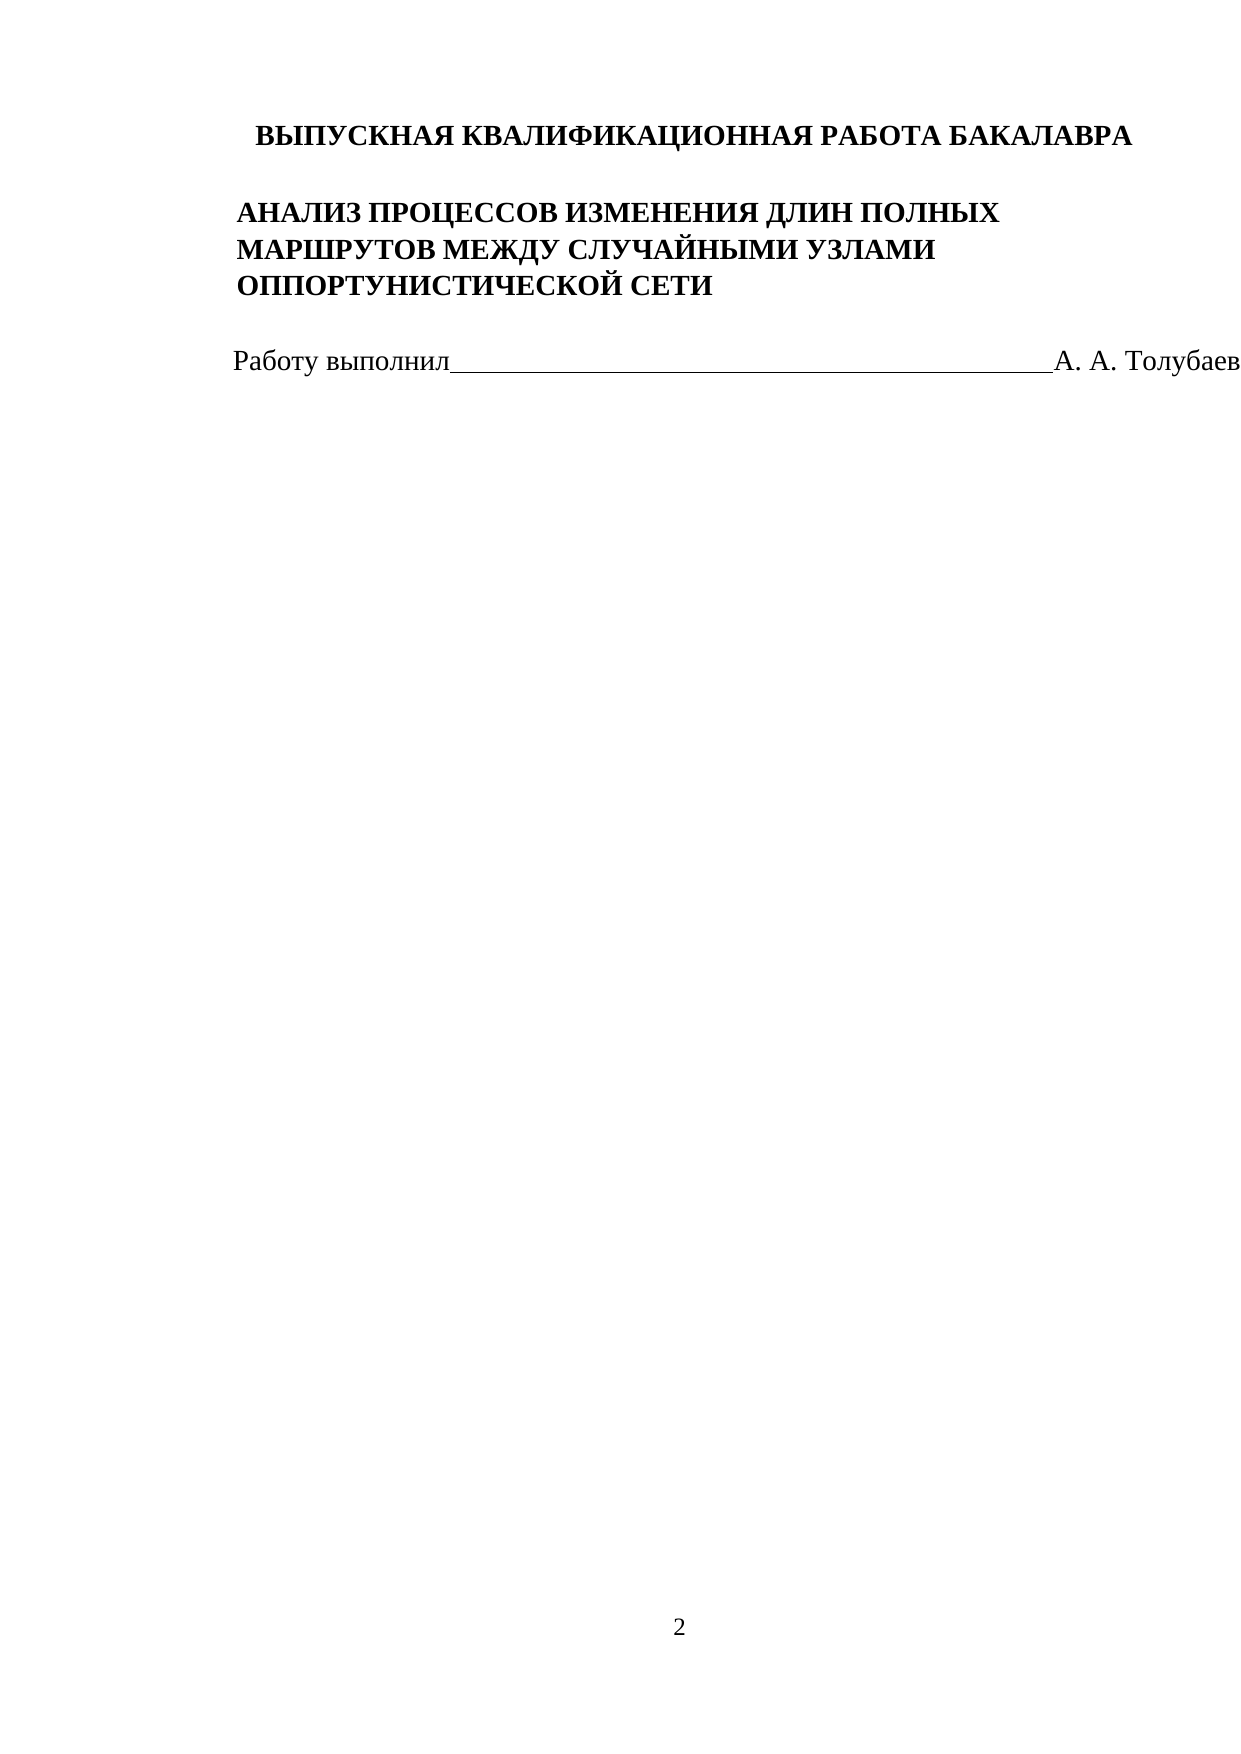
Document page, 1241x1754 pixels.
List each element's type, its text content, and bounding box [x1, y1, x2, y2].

text Работу выполнил А. А. Толубаев [177, 343, 1181, 376]
text ВЫПУСКНАЯ КВАЛИФИКАЦИОННАЯ РАБОТА БАКАЛАВРА [206, 118, 1181, 152]
text АНАЛИЗ ПРОЦЕССОВ ИЗМЕНЕНИЯ ДЛИН ПОЛНЫХ МАРШРУТОВ МЕЖДУ СЛУЧАЙНЫМИ УЗЛАМИ ОППОРТУНИСТИЧЕСКОЙ СЕТИ [236, 196, 1181, 301]
